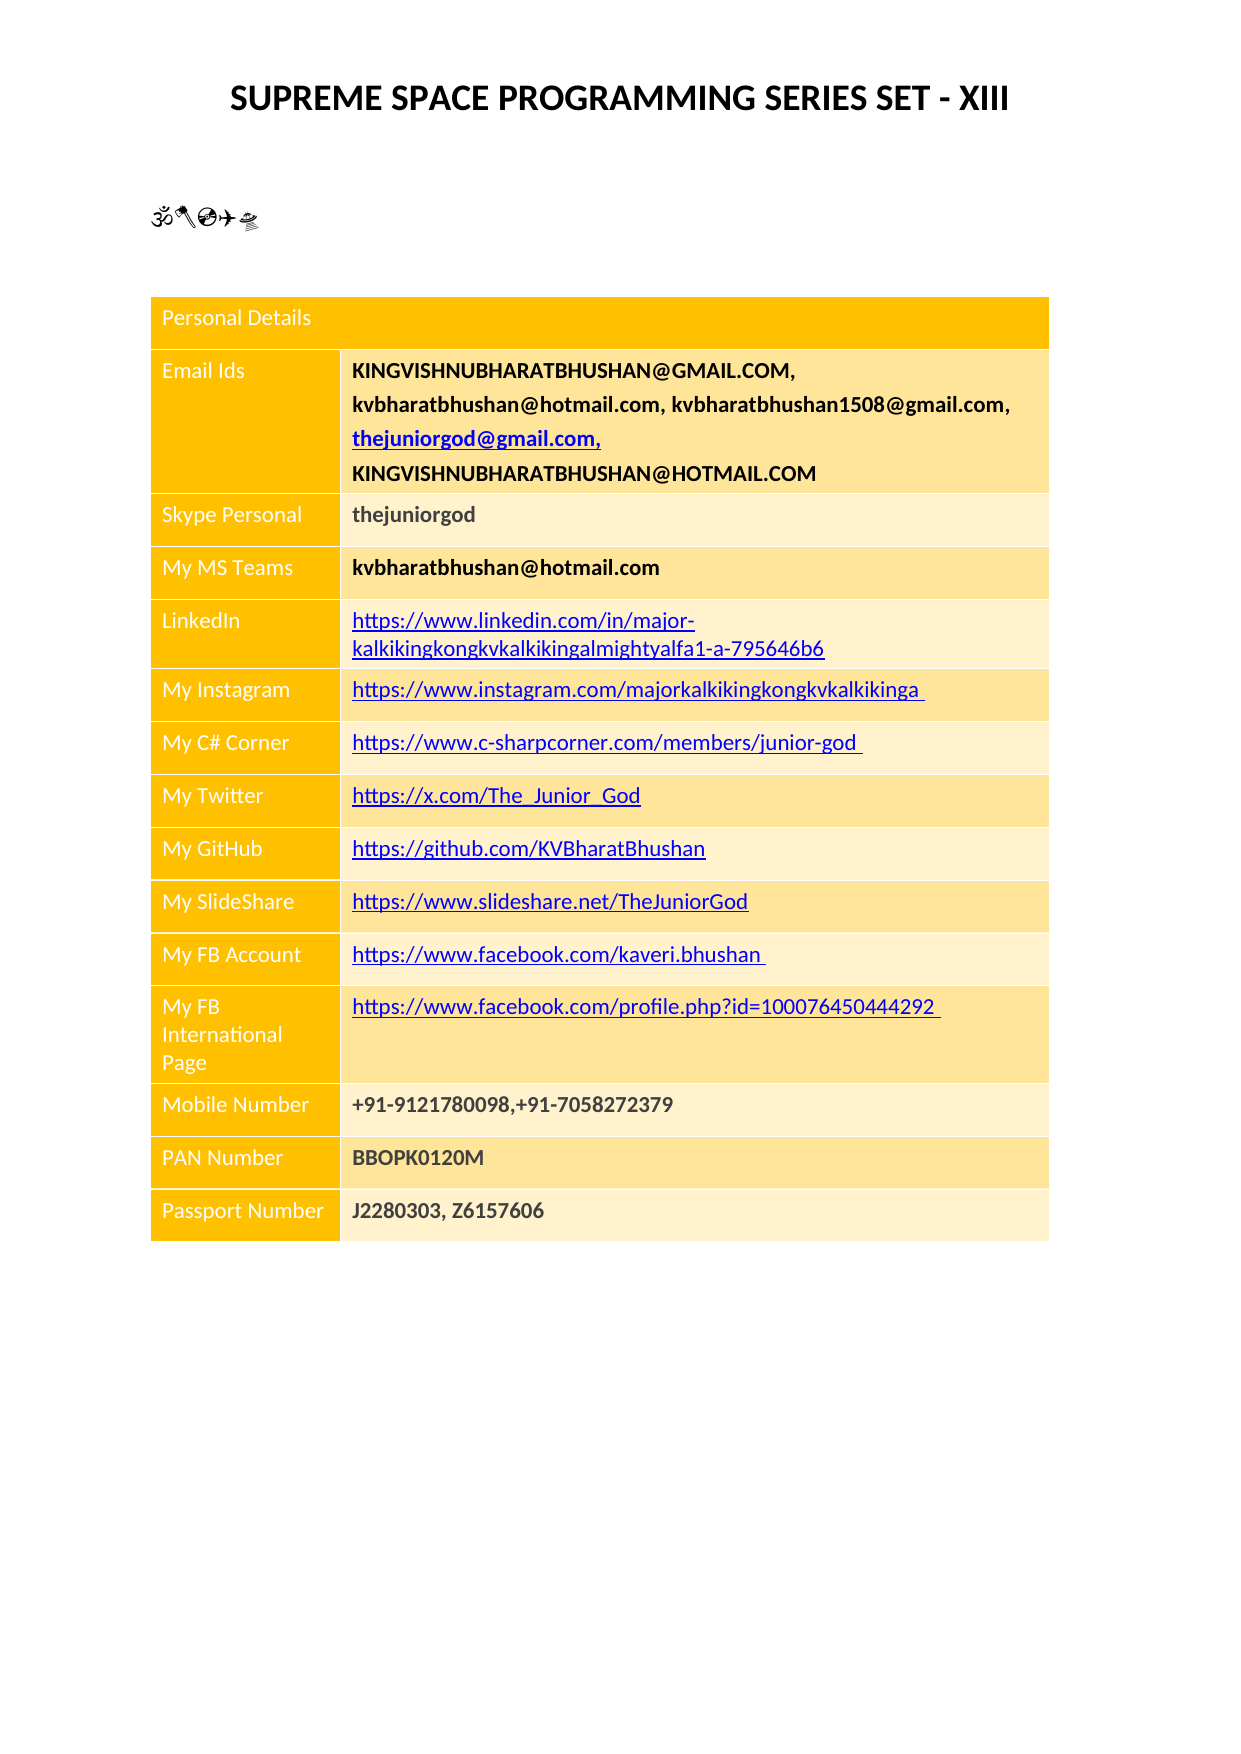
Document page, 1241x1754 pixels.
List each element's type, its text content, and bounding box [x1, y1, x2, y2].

table_cell https://www.linkedin.com/in/major-kalkikingkongkvkalkikingalmightyalfa1-a-795646b6 [341, 600, 1049, 668]
table_cell KINGVISHNUBHARATBHUSHAN@GMAIL.COM, kvbharatbhushan@hotmail.com, kvbharatbhushan1508@gmail.com, thejuniorgod@gmail.com, KINGVISHNUBHARATBHUSHAN@HOTMAIL.COM [341, 350, 1049, 493]
table_cell My GitHub [151, 828, 340, 879]
text 🕉️🏇🪓🪈🏹👑👑👑👑👑🤴🦁💿✈️🛸🚀🪩🥏🍥🕺 [150, 200, 1090, 232]
table_cell My SlideShare [151, 881, 340, 932]
table_cell Passport Number [151, 1190, 340, 1241]
table_cell +91-9121780098,+91-7058272379 [341, 1084, 1049, 1136]
table_cell Email Ids [151, 350, 340, 493]
table_cell My MS Teams [151, 547, 340, 599]
table_cell Skype Personal [151, 494, 340, 546]
table_cell My FB International Page [151, 986, 340, 1083]
table_cell Mobile Number [151, 1084, 340, 1136]
table_cell PAN Number [151, 1137, 340, 1188]
table_cell LinkedIn [151, 600, 340, 668]
table_cell https://www.c-sharpcorner.com/members/junior-god [341, 722, 1049, 774]
table_cell https://x.com/The_Junior_God [341, 775, 1049, 827]
table_header Personal Details [151, 297, 1049, 349]
table_cell BBOPK0120M [341, 1137, 1049, 1188]
table_cell J2280303, Z6157606 [341, 1190, 1049, 1241]
table_cell https://www.facebook.com/kaveri.bhushan [341, 934, 1049, 985]
table_cell https://www.slideshare.net/TheJuniorGod [341, 881, 1049, 932]
table_cell https://www.instagram.com/majorkalkikingkongkvkalkikinga [341, 669, 1049, 721]
table_cell https://www.facebook.com/profile.php?id=100076450444292 [341, 986, 1049, 1083]
table_cell https://github.com/KVBharatBhushan [341, 828, 1049, 879]
table_cell My FB Account [151, 934, 340, 985]
table_cell thejuniorgod [341, 494, 1049, 546]
table_cell My Instagram [151, 669, 340, 721]
table_cell My Twitter [151, 775, 340, 827]
table_cell My C# Corner [151, 722, 340, 774]
table_cell kvbharatbhushan@hotmail.com [341, 547, 1049, 599]
